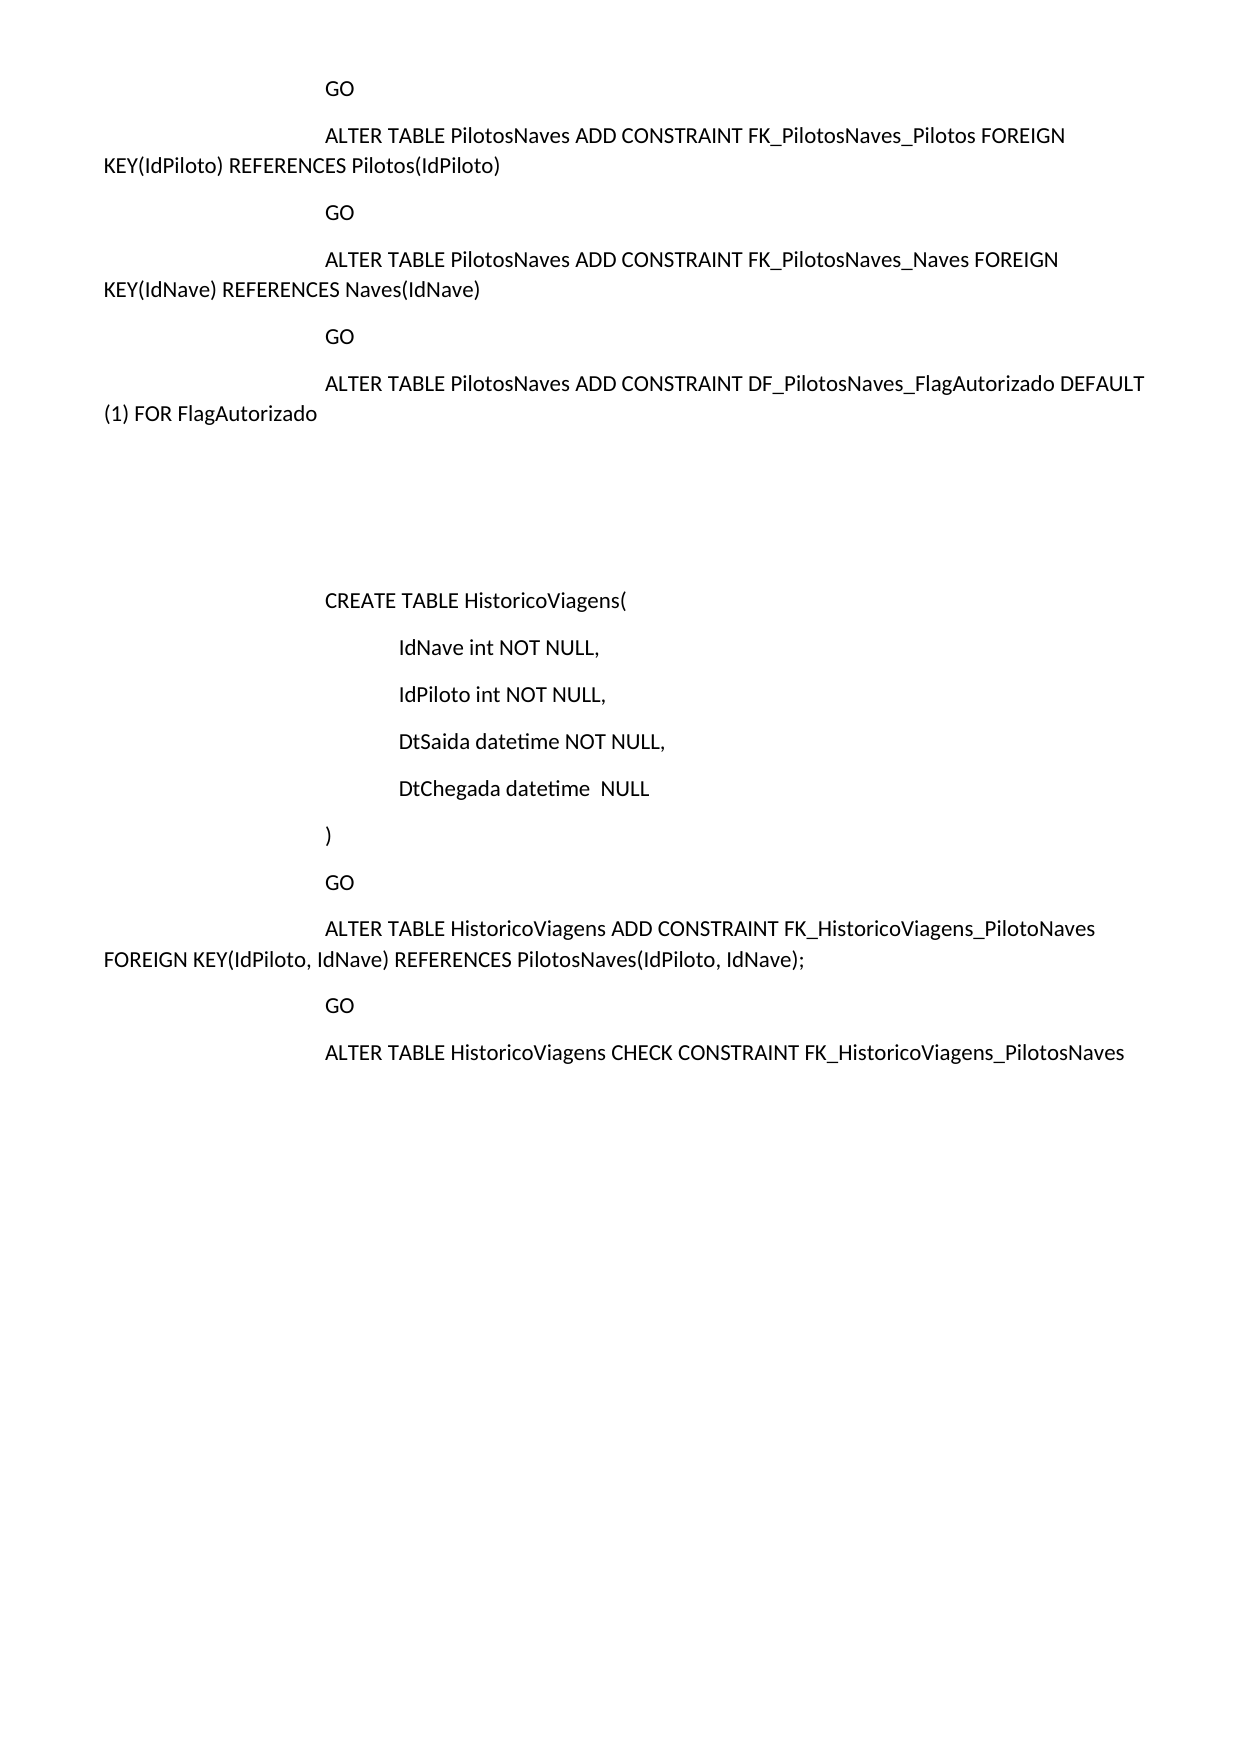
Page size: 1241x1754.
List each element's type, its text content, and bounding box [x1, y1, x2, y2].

text ALTER TABLE PilotosNaves ADD CONSTRAINT FK_PilotosNaves_Pilotos FOREIGN KEY(IdPiloto) REFERENCES Pilotos(IdPiloto) [103, 121, 1152, 179]
text CREATE TABLE HistoricoViagens( [103, 586, 1152, 614]
text IdNave int NOT NULL, [103, 633, 1152, 661]
text GO [103, 74, 1152, 102]
text GO [103, 322, 1152, 350]
text IdPiloto int NOT NULL, [103, 680, 1152, 708]
text DtChegada datetime NULL [103, 774, 1152, 802]
text ALTER TABLE PilotosNaves ADD CONSTRAINT DF_PilotosNaves_FlagAutorizado DEFAULT (1) FOR FlagAutorizado [103, 369, 1152, 427]
text DtSaida datetime NOT NULL, [103, 727, 1152, 755]
text GO [103, 198, 1152, 226]
text ALTER TABLE HistoricoViagens CHECK CONSTRAINT FK_HistoricoViagens_PilotosNaves [103, 1038, 1152, 1066]
text ALTER TABLE HistoricoViagens ADD CONSTRAINT FK_HistoricoViagens_PilotoNaves FOREIGN KEY(IdPiloto, IdNave) REFERENCES PilotosNaves(IdPiloto, IdNave); [103, 914, 1152, 973]
text GO [103, 992, 1152, 1019]
text ) [251, 821, 1152, 849]
text ALTER TABLE PilotosNaves ADD CONSTRAINT FK_PilotosNaves_Naves FOREIGN KEY(IdNave) REFERENCES Naves(IdNave) [103, 245, 1152, 303]
text GO [103, 868, 1152, 896]
